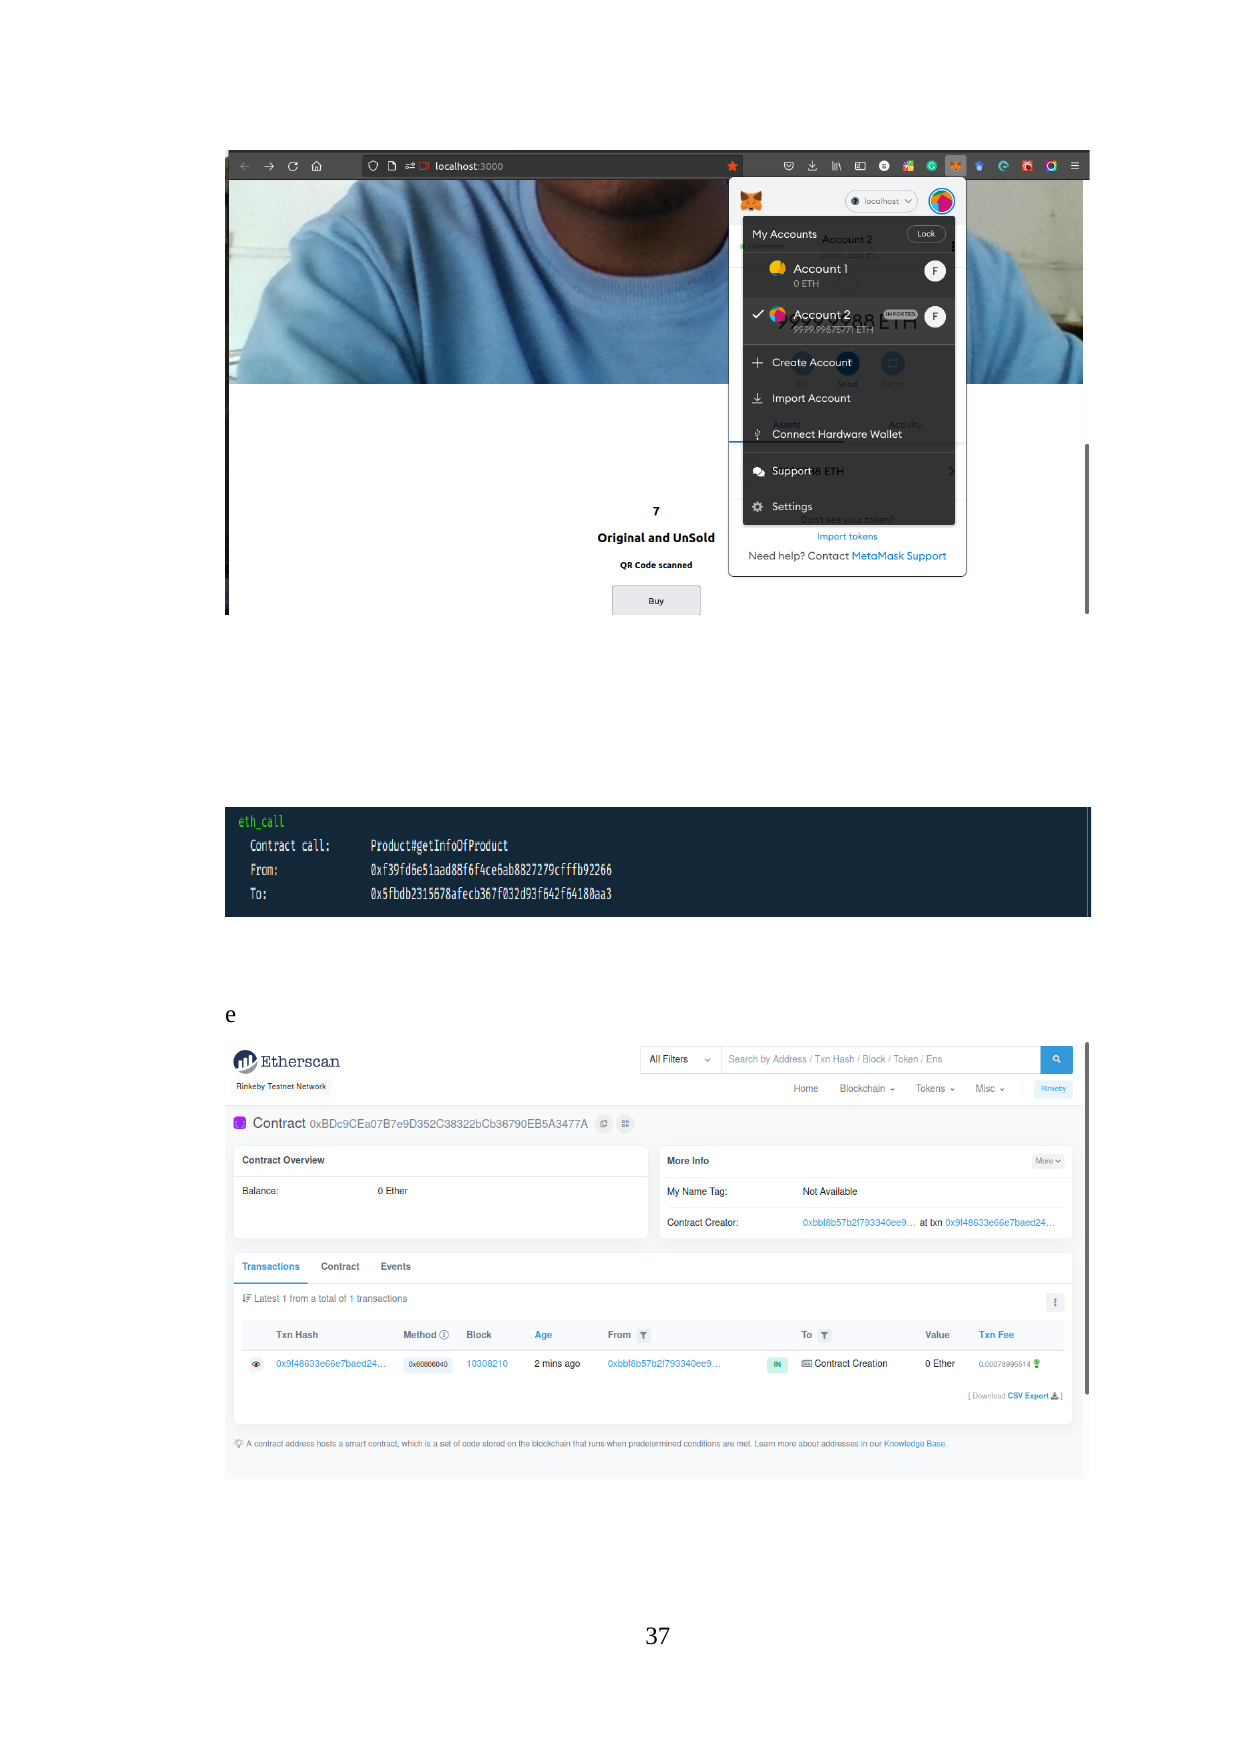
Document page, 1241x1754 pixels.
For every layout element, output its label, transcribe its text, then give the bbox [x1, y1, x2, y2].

text e [225, 999, 1090, 1042]
picture [225, 1042, 1091, 1479]
picture [225, 150, 1090, 615]
picture [225, 807, 1092, 917]
